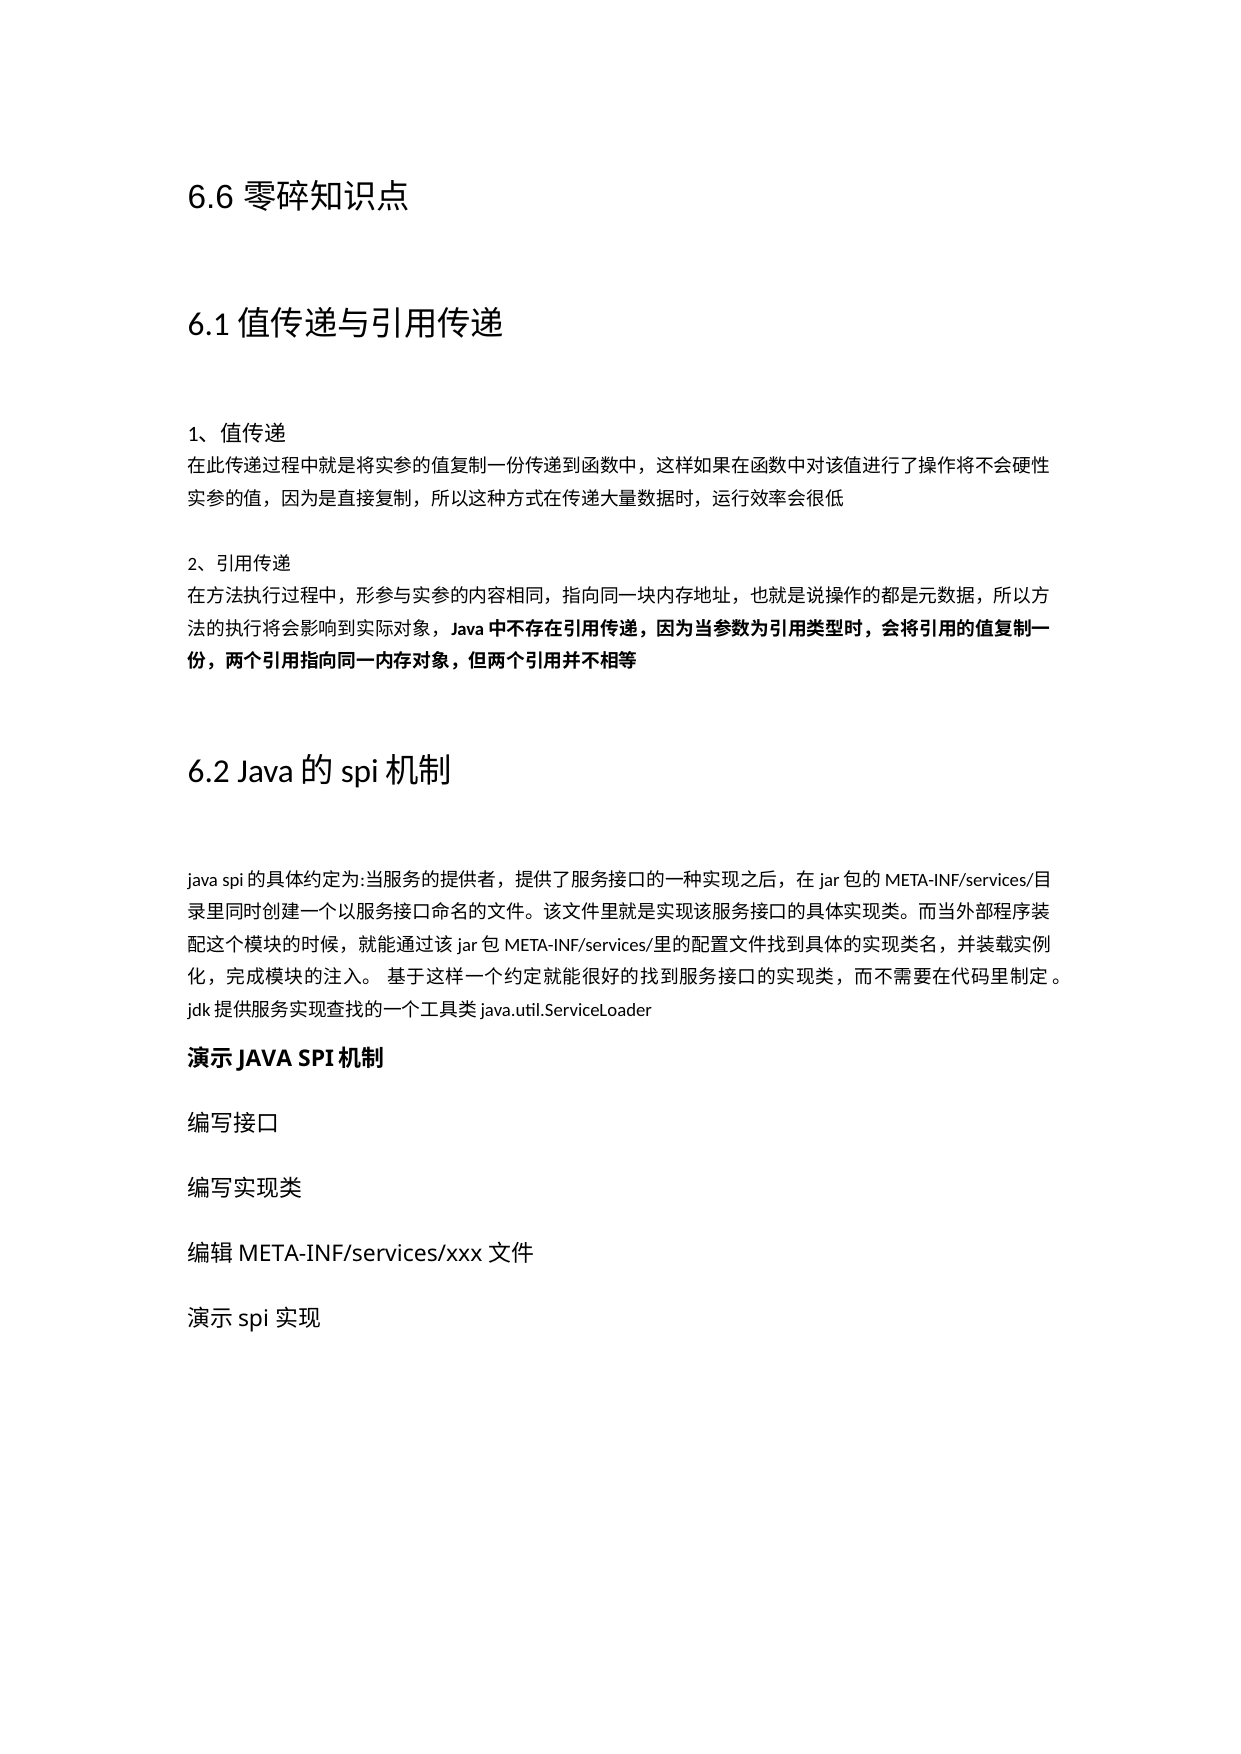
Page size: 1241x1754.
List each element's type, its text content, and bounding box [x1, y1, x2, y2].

text 编写接口 [187, 1089, 1053, 1154]
text 2、引用传递 [187, 546, 1053, 578]
text java spi的具体约定为:当服务的提供者，提供了服务接口的一种实现之后，在jar包的META-INF/services/目录里同时创建一个以服务接口命名的文件。该文件里就是实现该服务接口的具体实现类。而当外部程序装配这个模块的时候，就能通过该jar包META-INF/services/里的配置文件找到具体的实现类名，并装载实例化，完成模块的注入。 基于这样一个约定就能很好的找到服务接口的实现类，而不需要在代码里制定。jdk提供服务实现查找的一个工具类java.util.ServiceLoader [187, 862, 1053, 1024]
text 演示spi 实现 [187, 1284, 1053, 1349]
text 编辑META-INF/services/xxx 文件 [187, 1219, 1053, 1284]
text 在此传递过程中就是将实参的值复制一份传递到函数中，这样如果在函数中对该值进行了操作将不会硬性实参的值，因为是直接复制，所以这种方式在传递大量数据时，运行效率会很低 [187, 448, 1053, 513]
text 演示JAVA SPI机制 [187, 1024, 1053, 1089]
text 编写实现类 [187, 1154, 1053, 1219]
subtitle 6.6 零碎知识点 [187, 162, 1053, 227]
subtitle 6.2 Java的spi机制 [187, 735, 1053, 800]
text 在方法执行过程中，形参与实参的内容相同，指向同一块内存地址，也就是说操作的都是元数据，所以方法的执行将会影响到实际对象，Java中不存在引用传递，因为当参数为引用类型时，会将引用的值复制一份，两个引用指向同一内存对象，但两个引用并不相等 [187, 578, 1053, 676]
subtitle 6.1 值传递与引用传递 [187, 289, 1053, 354]
text 1、值传递 [187, 416, 1053, 448]
